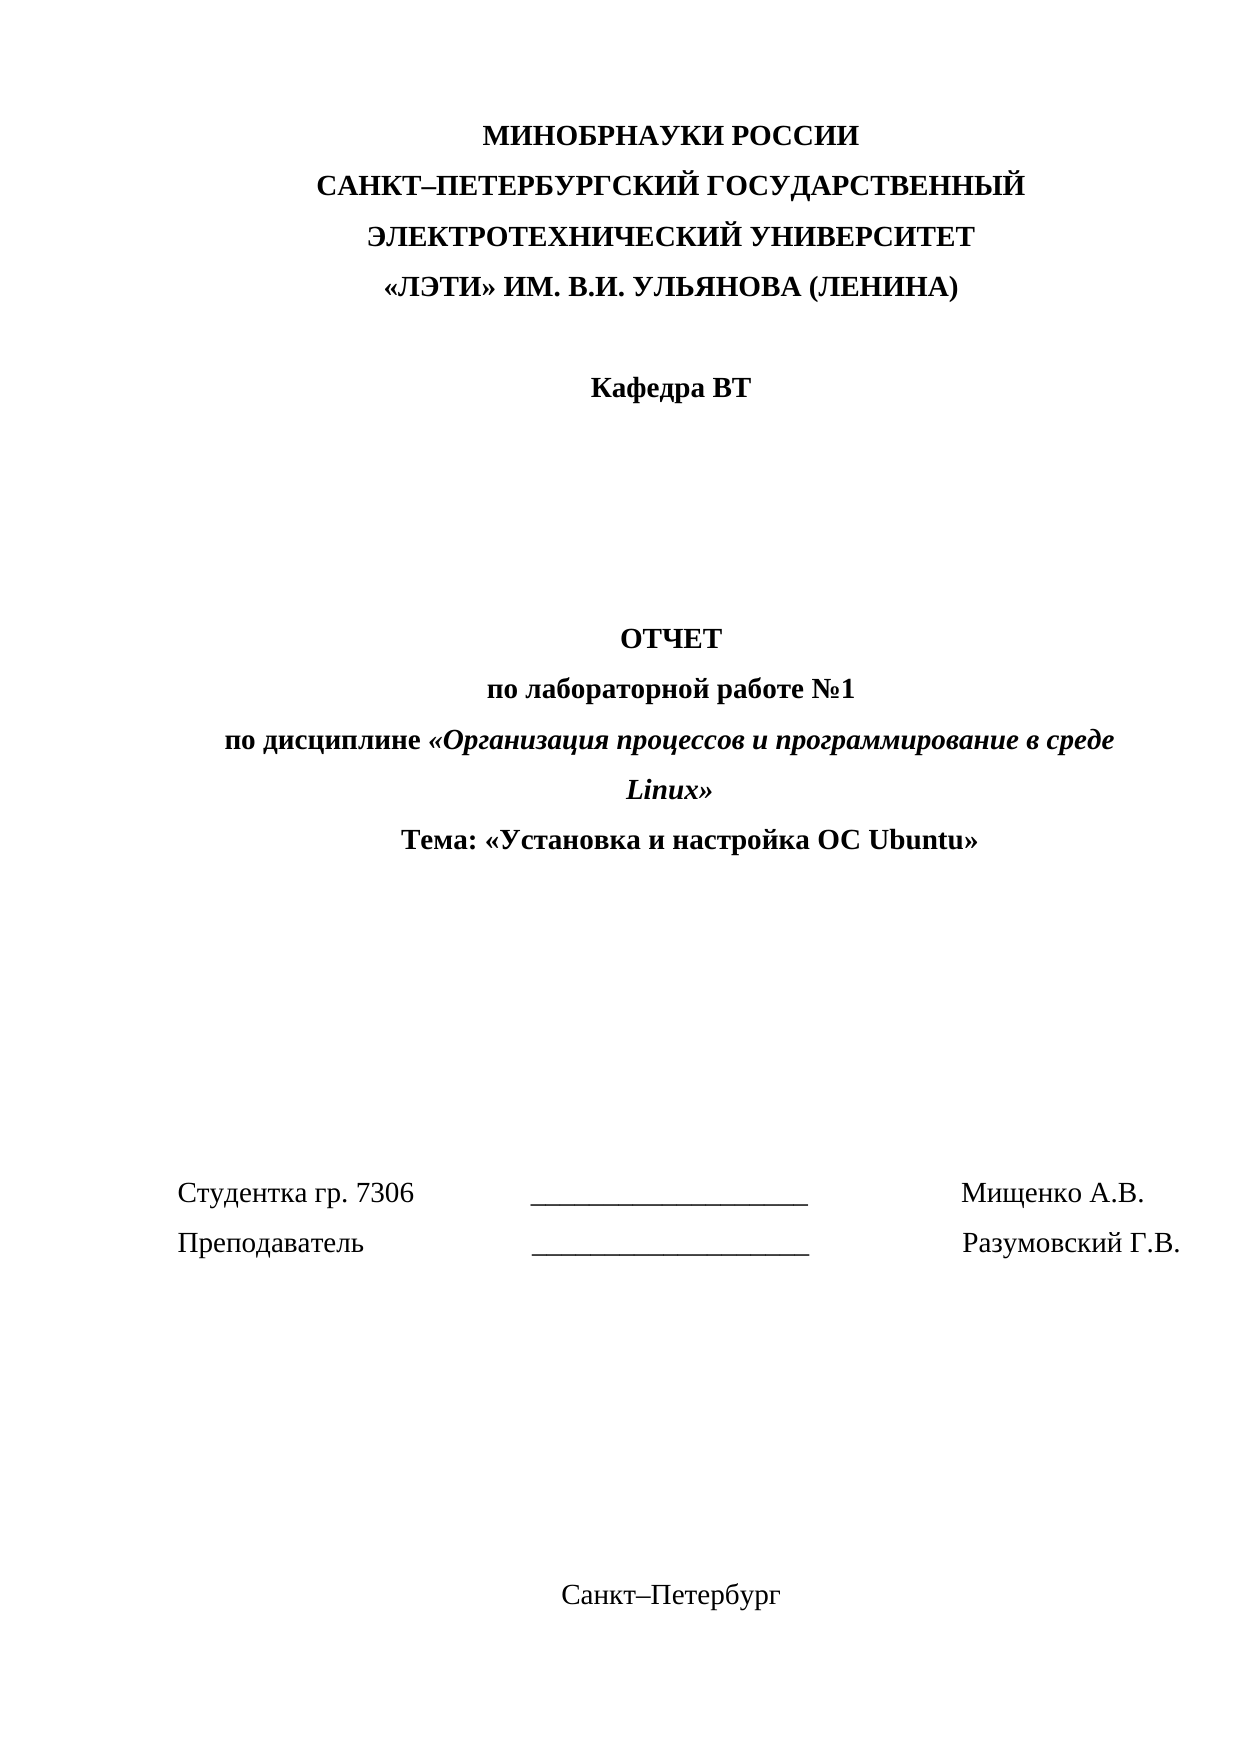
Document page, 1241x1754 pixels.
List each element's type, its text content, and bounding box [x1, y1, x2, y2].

text ОТЧЕТ [177, 621, 1164, 655]
text Кафедра ВТ [177, 370, 1164, 403]
text Тема: «Установка и настройка ОС Ubuntu» [177, 822, 1164, 856]
text по дисциплине «Организация процессов и программирование в среде Linux» [177, 722, 1164, 806]
text САНКТ–ПЕТЕРБУРГСКИЙ ГОСУДАРСТВЕННЫЙ [177, 168, 1164, 202]
text «ЛЭТИ» ИМ. В.И. УЛЬЯНОВА (ЛЕНИНА) [177, 269, 1164, 303]
text по лабораторной работе №1 [177, 672, 1164, 705]
text ЭЛЕКТРОТЕХНИЧЕСКИЙ УНИВЕРСИТЕТ [177, 219, 1164, 252]
text Cтудентка гр. 7306 ___________________ Мищенко А.В. [177, 1175, 1164, 1208]
text МИНОБРНАУКИ РОССИИ [177, 118, 1164, 152]
text Преподаватель ___________________ Разумовский Г.В. [177, 1225, 1193, 1258]
text Санкт–Петербург [177, 1577, 1164, 1611]
